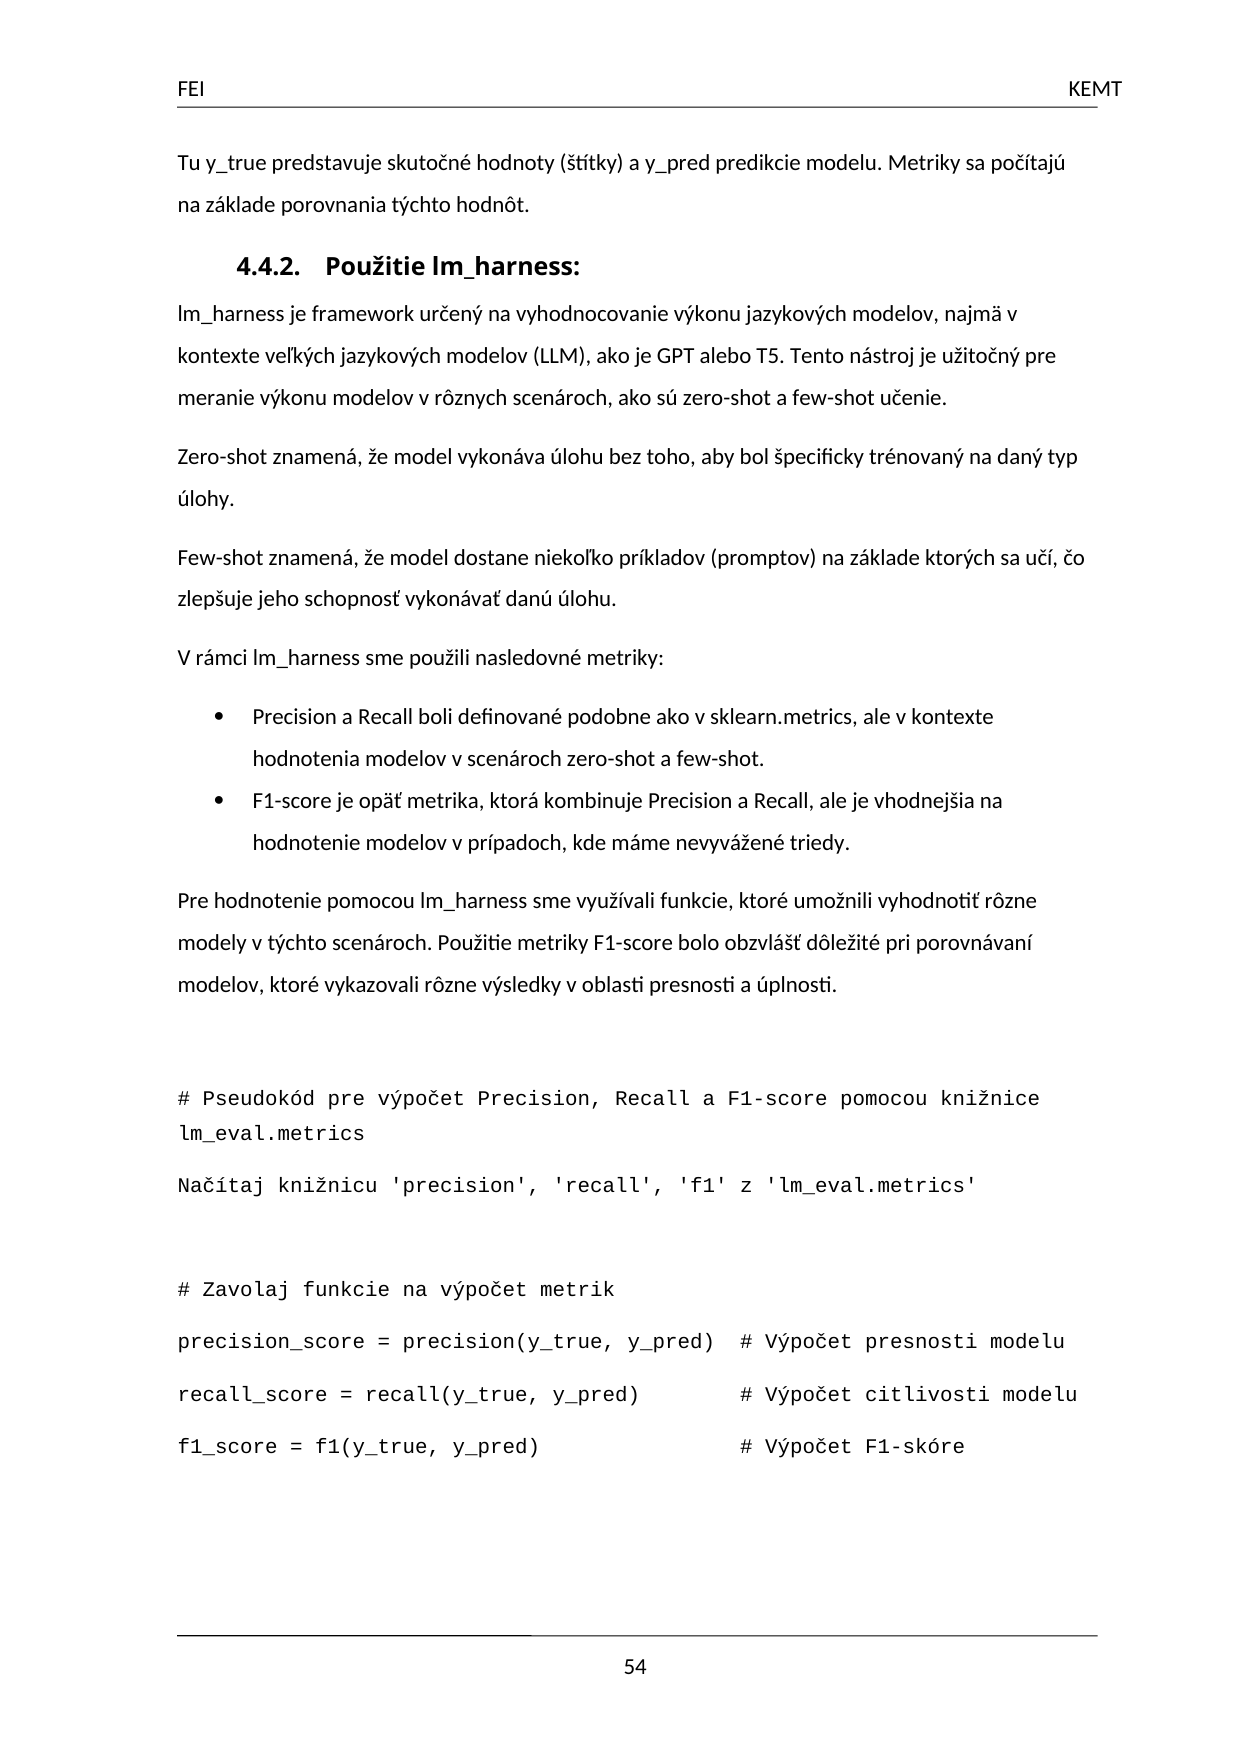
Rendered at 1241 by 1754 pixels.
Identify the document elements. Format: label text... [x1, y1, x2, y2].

text precision_score = precision(y_true, y_pred) # Výpočet presnosti modelu [177, 1331, 1092, 1355]
text V rámci lm_harness sme použili nasledovné metriky: [177, 643, 1092, 671]
list F1-score je opäť metrika, ktorá kombinuje Precision a Recall, ale je vhodnejšia na hodnotenie modelov v prípadoch, kde máme nevyvážené triedy. [215, 786, 1092, 856]
text recall_score = recall(y_true, y_pred) # Výpočet citlivosti modelu [177, 1383, 1092, 1407]
text f1_score = f1(y_true, y_pred) # Výpočet F1-skóre [177, 1436, 1092, 1459]
text # Pseudokód pre výpočet Precision, Recall a F1-score pomocou knižnice lm_eval.metrics [177, 1088, 1092, 1147]
text Zero-shot znamená, že model vykonáva úlohu bez toho, aby bol špecificky trénovaný na daný typ úlohy. [177, 442, 1092, 512]
list Precision a Recall boli definované podobne ako v sklearn.metrics, ale v kontexte hodnotenia modelov v scenároch zero-shot a few-shot. [215, 702, 1092, 772]
text Pre hodnotenie pomocou lm_harness sme využívali funkcie, ktoré umožnili vyhodnotiť rôzne modely v týchto scenároch. Použitie metriky F1-score bolo obzvlášť dôležité pri porovnávaní modelov, ktoré vykazovali rôzne výsledky v oblasti presnosti a úplnosti. [177, 886, 1092, 998]
text # Zavolaj funkcie na výpočet metrik [177, 1279, 1092, 1303]
text Použitie lm_harness: [236, 248, 1092, 282]
text Načítaj knižnicu 'precision', 'recall', 'f1' z 'lm_eval.metrics' [177, 1175, 1092, 1199]
text lm_harness je framework určený na vyhodnocovanie výkonu jazykových modelov, najmä v kontexte veľkých jazykových modelov (LLM), ako je GPT alebo T5. Tento nástroj je užitočný pre meranie výkonu modelov v rôznych scenároch, ako sú zero-shot a few-shot učenie. [177, 299, 1092, 411]
text Tu y_true predstavuje skutočné hodnoty (štítky) a y_pred predikcie modelu. Metriky sa počítajú na základe porovnania týchto hodnôt. [177, 148, 1092, 218]
text Few-shot znamená, že model dostane niekoľko príkladov (promptov) na základe ktorých sa učí, čo zlepšuje jeho schopnosť vykonávať danú úlohu. [177, 543, 1092, 613]
